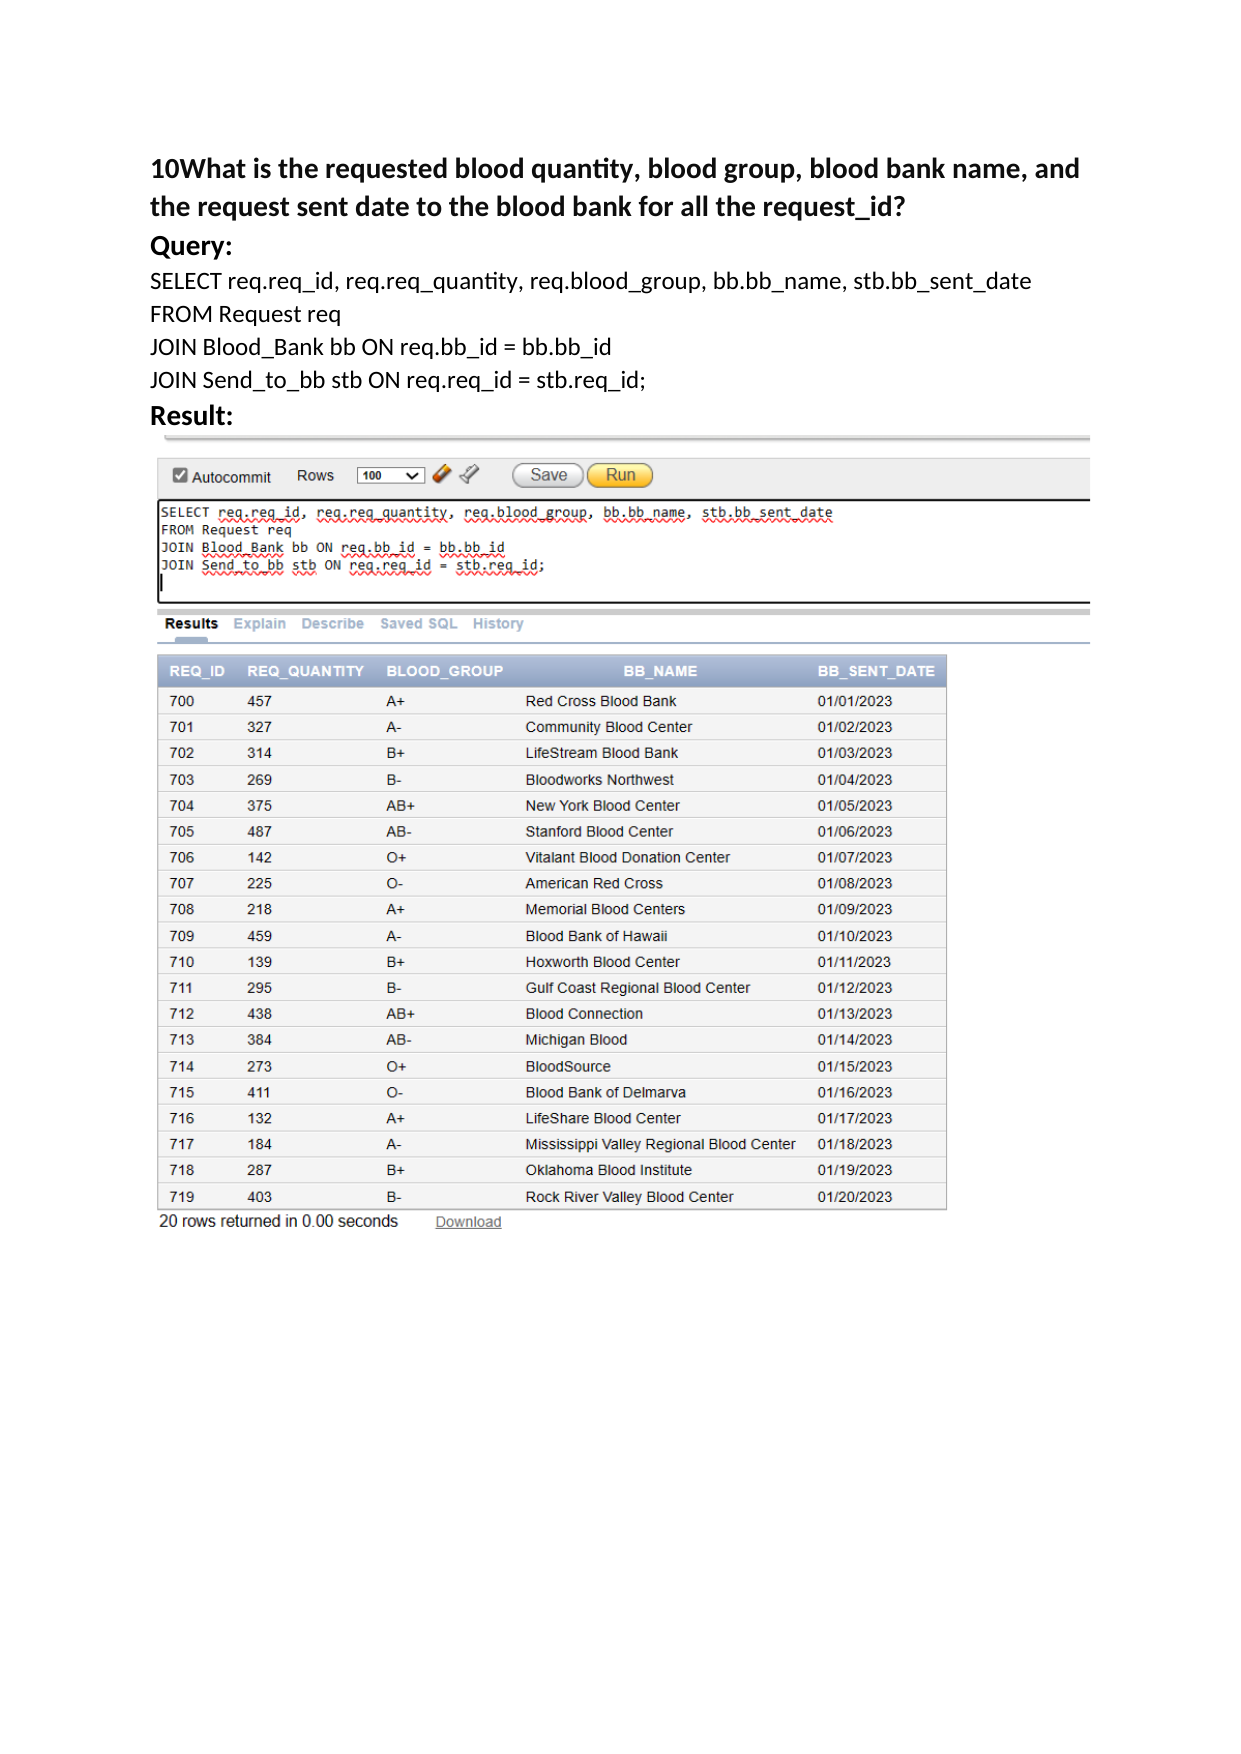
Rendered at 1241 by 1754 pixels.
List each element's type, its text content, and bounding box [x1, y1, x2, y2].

text JOIN Send_to_bb stb ON req.req_id = stb.req_id; [150, 364, 1090, 394]
text JOIN Blood_Bank bb ON req.bb_id = bb.bb_id [150, 331, 1090, 362]
text Query: [150, 227, 1090, 262]
text 10What is the requested blood quantity, blood group, blood bank name, and the request sent date to the blood bank for all the request_id? [150, 150, 1090, 224]
picture [150, 435, 1091, 1261]
text Result: [150, 397, 1090, 433]
text FROM Request req [150, 298, 1090, 329]
text SELECT req.req_id, req.req_quantity, req.blood_group, bb.bb_name, stb.bb_sent_date [150, 265, 1090, 296]
